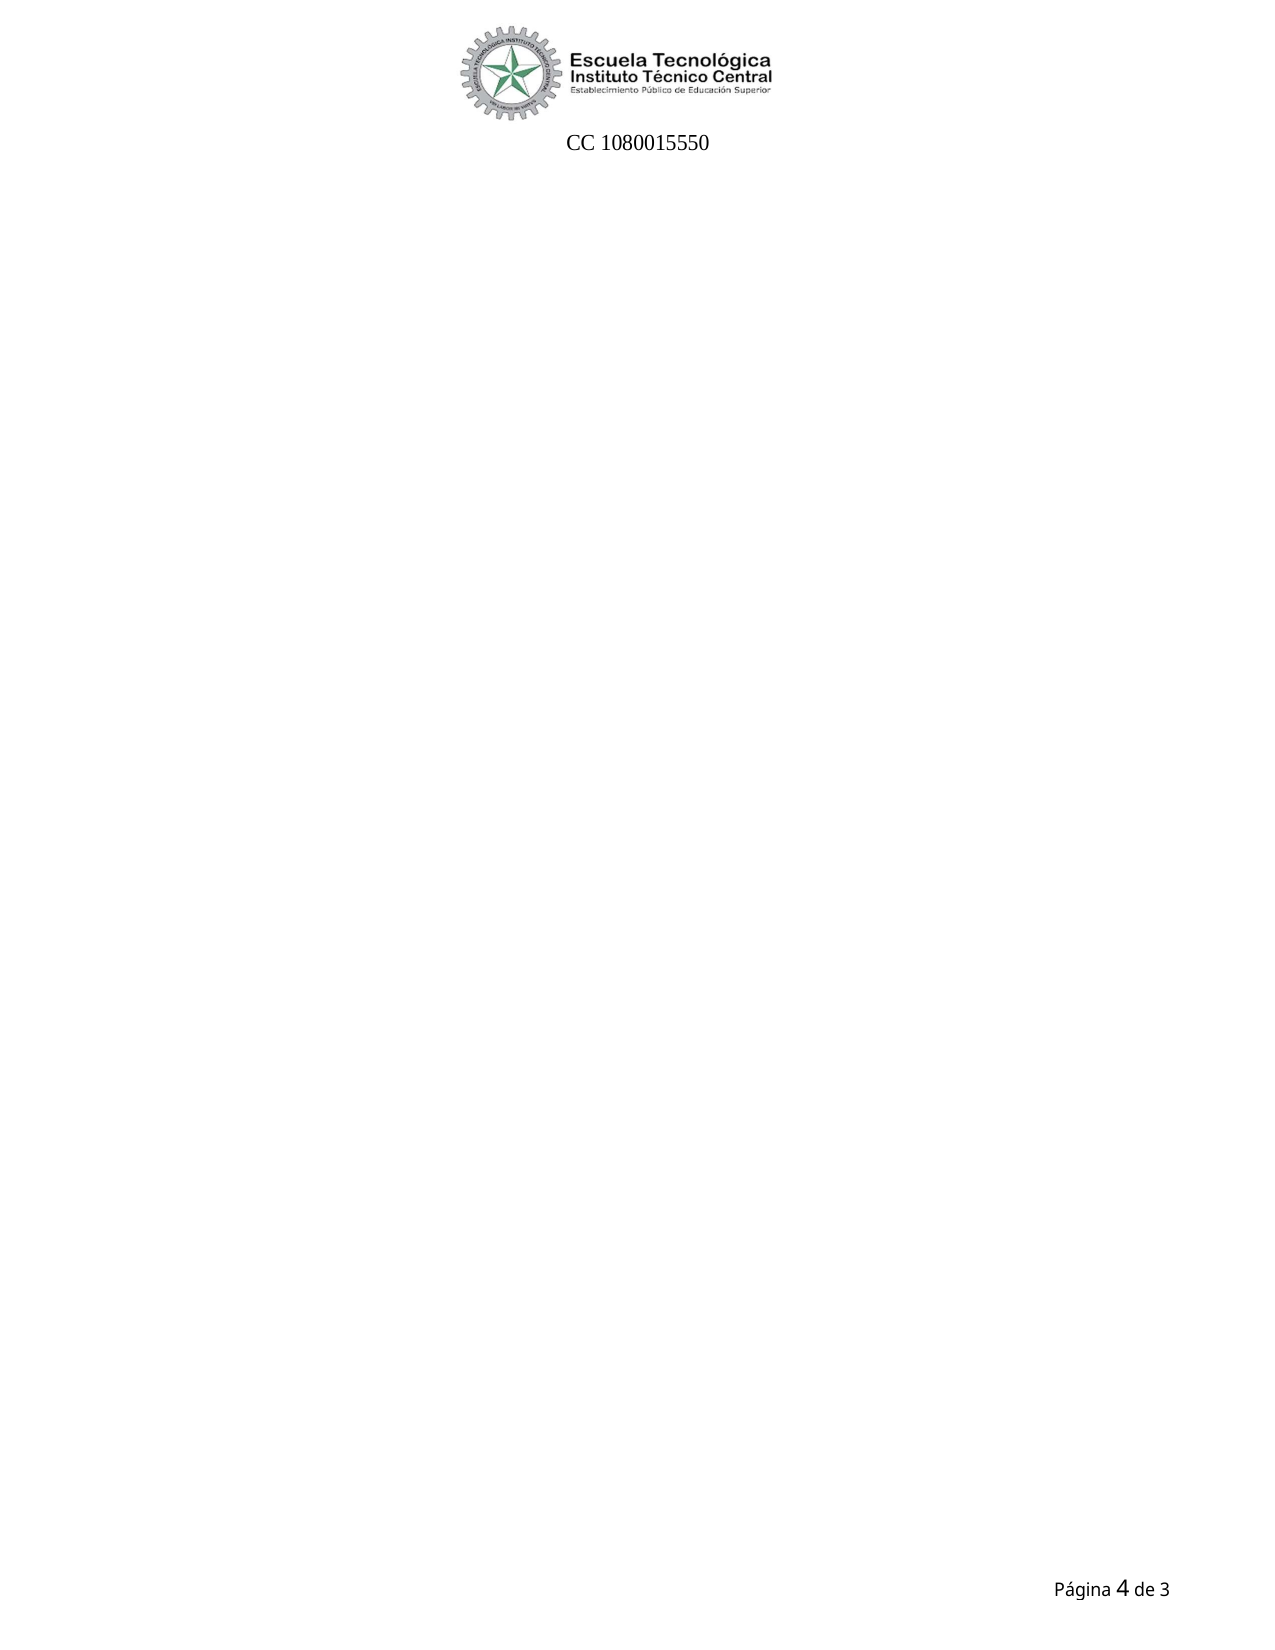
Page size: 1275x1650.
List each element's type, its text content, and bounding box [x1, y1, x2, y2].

text CC 1080015550 [357, 129, 918, 156]
picture [456, 23, 773, 124]
